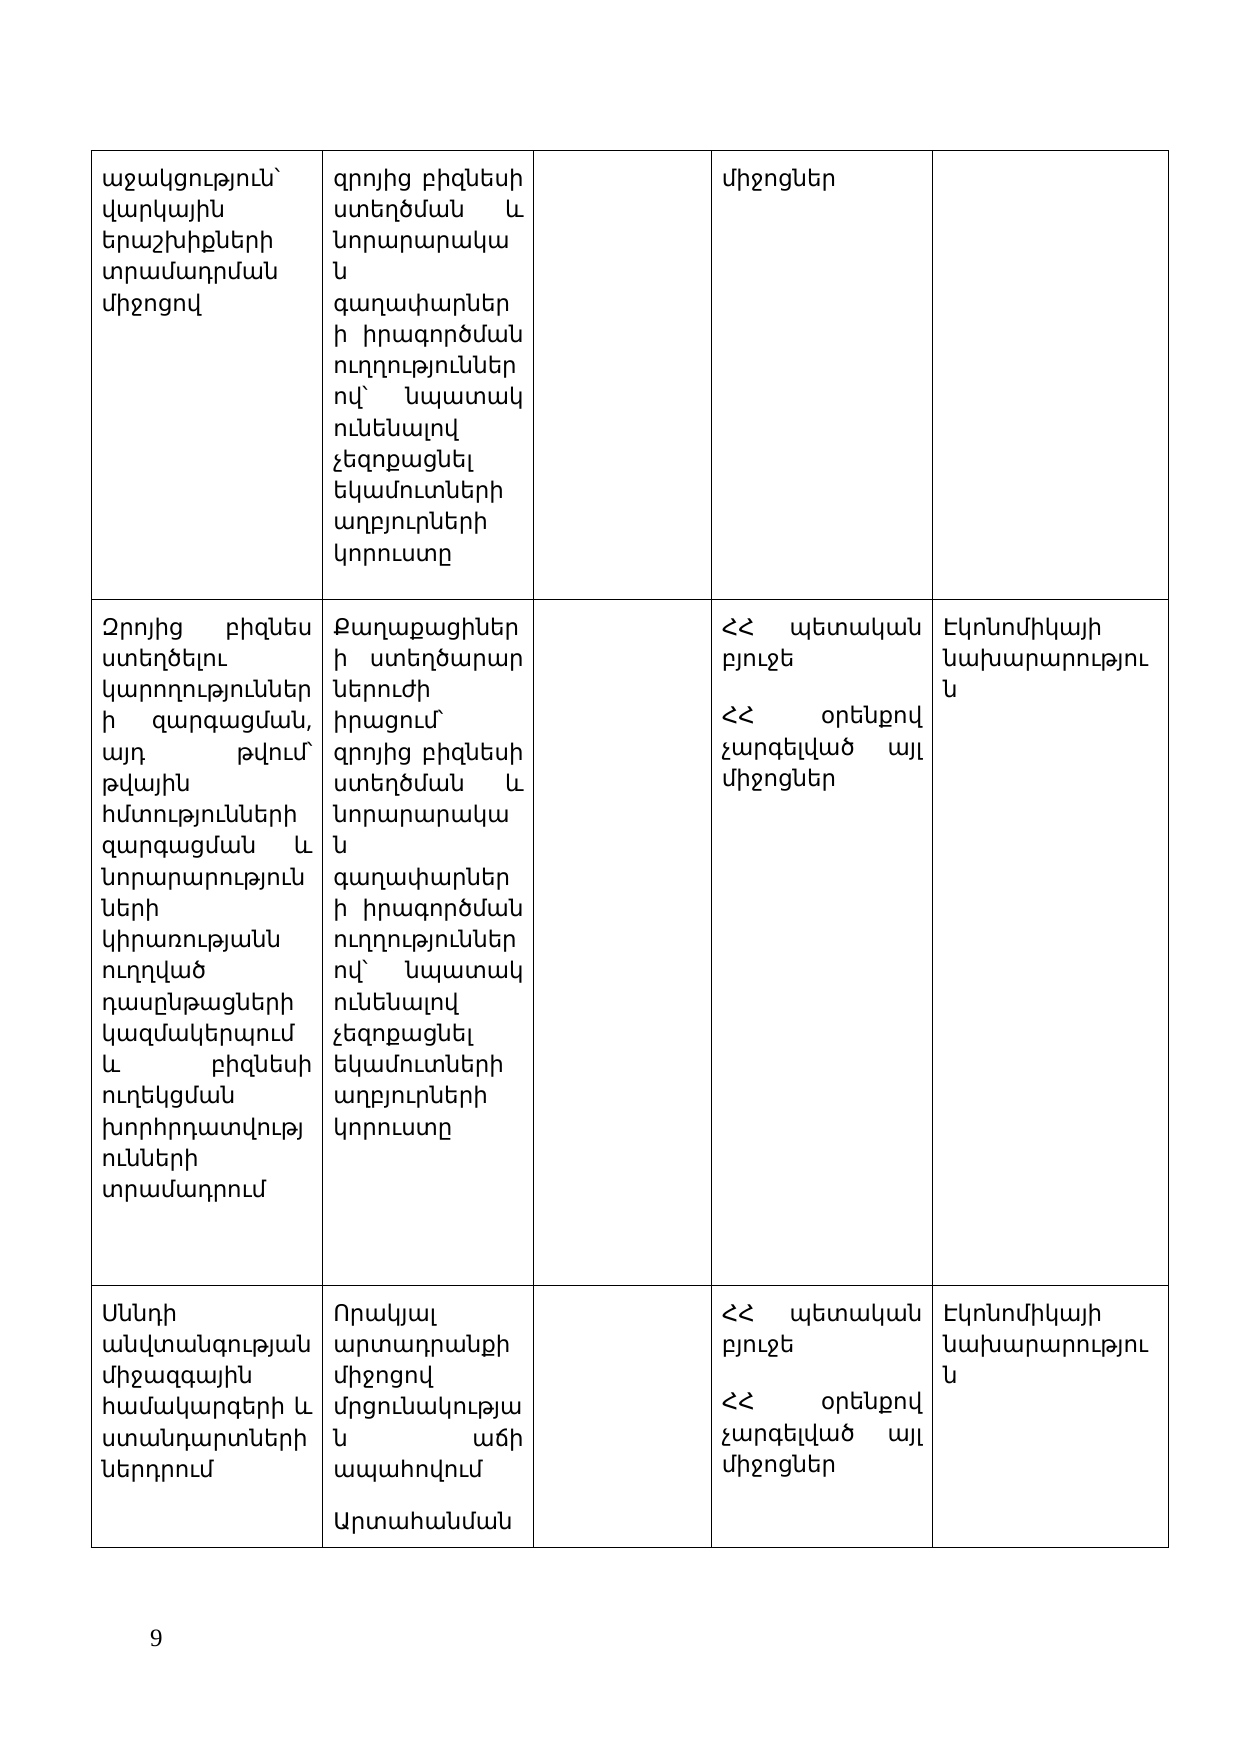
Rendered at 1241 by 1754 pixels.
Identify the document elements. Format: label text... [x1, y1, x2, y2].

table_cell Էկոնոմիկայի նախարարություն [933, 600, 1168, 1285]
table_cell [323, 151, 533, 599]
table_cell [933, 1286, 1168, 1547]
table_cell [712, 151, 932, 599]
table_cell [534, 1286, 711, 1547]
table_cell [534, 600, 711, 1285]
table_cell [933, 151, 1168, 599]
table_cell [92, 1286, 322, 1547]
table_cell [534, 151, 711, 599]
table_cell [323, 1286, 533, 1547]
table_cell Զրոյից բիզնես ստեղծելու կարողությունների զարգացման, այդ թվում՝ թվային հմտությունների զարգացման և նորարարությունների կիրառությանն ուղղված դասընթացների կազմակերպում և բիզնեսի ուղեկցման խորհրդատվությունների տրամադրում [92, 600, 322, 1285]
table_cell ՀՀ պետական բյուջե ՀՀ օրենքով չարգելված այլ միջոցներ [712, 600, 932, 1285]
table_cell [92, 151, 322, 599]
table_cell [712, 1286, 932, 1547]
